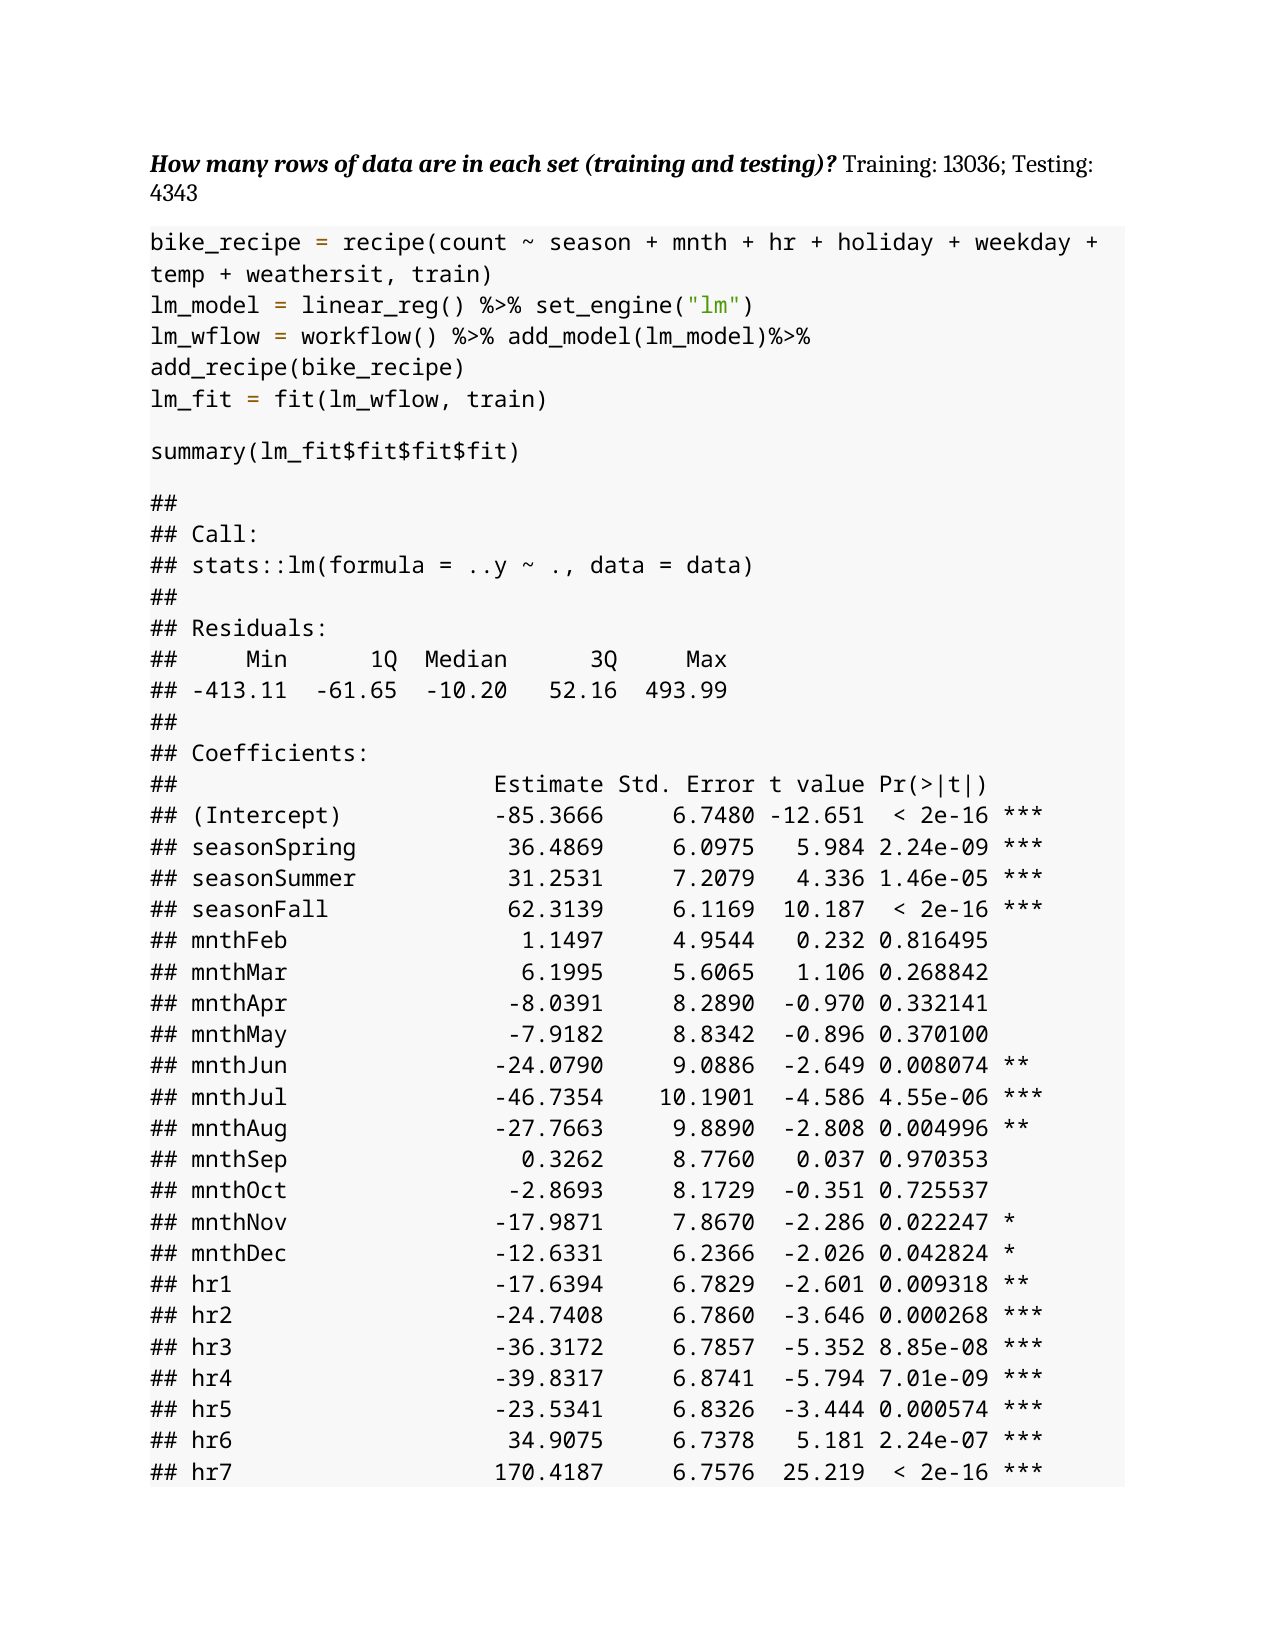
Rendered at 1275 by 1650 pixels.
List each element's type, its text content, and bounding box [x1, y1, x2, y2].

text How many rows of data are in each set (training and testing)? Training: 13036; Testing: 4343 [150, 150, 1125, 207]
text summary(lm_fit$fit$fit$fit) [150, 434, 1125, 466]
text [150, 487, 1125, 1487]
text bike_recipe = recipe(count ~ season + mnth + hr + holiday + weekday + temp + weathersit, train) lm_model = linear_reg() %>% set_engine("lm") lm_wflow = workflow() %>% add_model(lm_model)%>% add_recipe(bike_recipe) lm_fit = fit(lm_wflow, train) [150, 226, 1125, 414]
